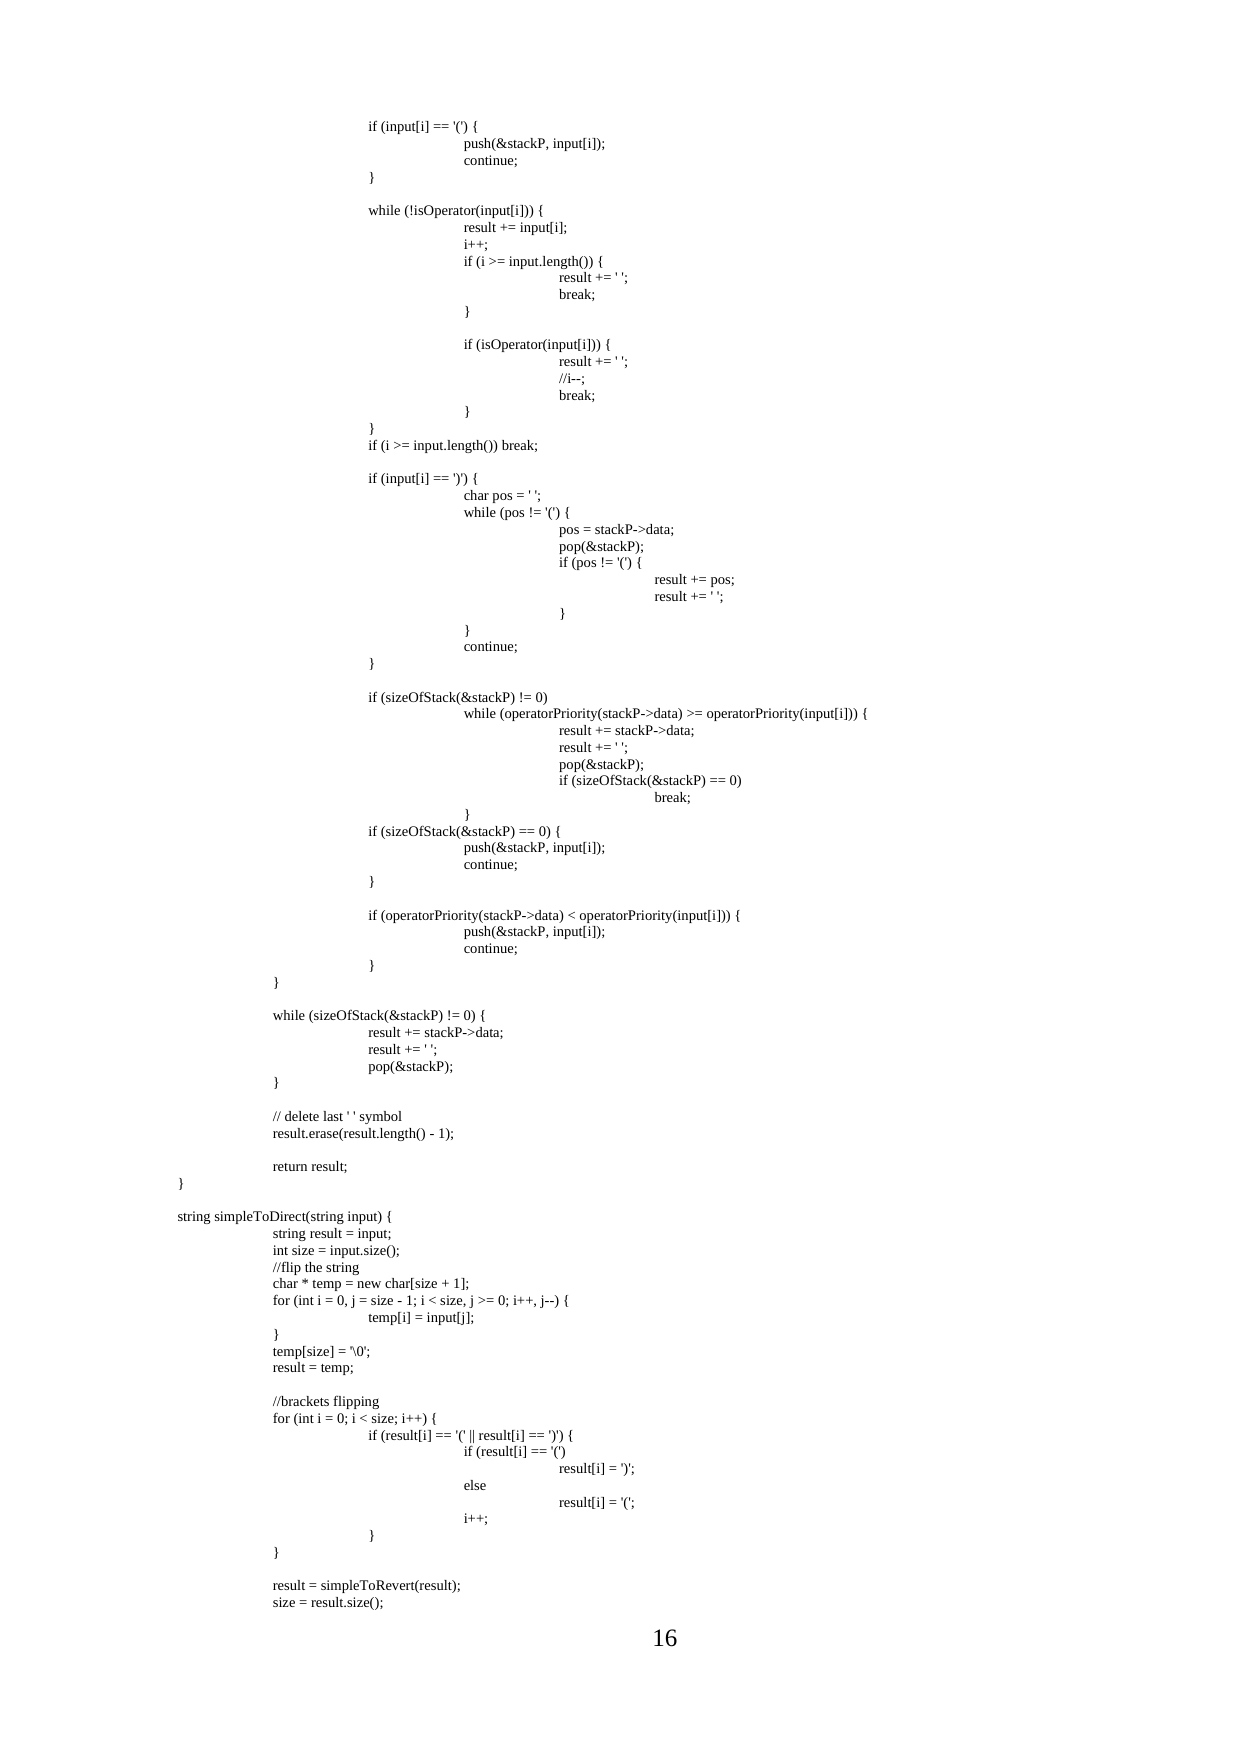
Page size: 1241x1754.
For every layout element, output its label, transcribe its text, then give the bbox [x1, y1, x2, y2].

text pop(&stackP); [177, 537, 1152, 554]
text size = result.size(); [177, 1594, 1152, 1611]
text if (operatorPriority(stackP->data) < operatorPriority(input[i])) { [177, 906, 1152, 923]
text } [177, 1326, 1152, 1342]
text break; [177, 286, 1152, 303]
text result = simpleToRevert(result); [177, 1577, 1152, 1594]
text push(&stackP, input[i]); [177, 135, 1152, 152]
text if (pos != '(') { [177, 554, 1152, 571]
text int size = input.size(); [177, 1242, 1152, 1258]
text if (isOperator(input[i])) { [177, 336, 1152, 353]
text if (result[i] == '(') [177, 1443, 1152, 1460]
text if (result[i] == '(' || result[i] == ')') { [177, 1426, 1152, 1443]
text //i--; [177, 370, 1152, 386]
text } [177, 1527, 1152, 1544]
text result.erase(result.length() - 1); [177, 1124, 1152, 1141]
text i++; [177, 236, 1152, 252]
text result = temp; [177, 1359, 1152, 1376]
text continue; [177, 856, 1152, 873]
text push(&stackP, input[i]); [177, 923, 1152, 940]
text } [177, 1175, 1152, 1191]
text result[i] = ')'; [177, 1460, 1152, 1477]
text result += ' '; [177, 1041, 1152, 1057]
text } [177, 973, 1152, 990]
text if (i >= input.length()) break; [177, 437, 1152, 453]
text return result; [177, 1158, 1152, 1175]
text char * temp = new char[size + 1]; [177, 1275, 1152, 1292]
text } [177, 420, 1152, 437]
text for (int i = 0, j = size - 1; i < size, j >= 0; i++, j--) { [177, 1292, 1152, 1309]
text if (sizeOfStack(&stackP) != 0) [177, 688, 1152, 705]
text continue; [177, 940, 1152, 957]
text if (sizeOfStack(&stackP) == 0) [177, 772, 1152, 789]
text } [177, 621, 1152, 638]
text result += ' '; [177, 353, 1152, 370]
text while (!isOperator(input[i])) { [177, 202, 1152, 219]
text result += pos; [177, 571, 1152, 588]
text result += ' '; [177, 588, 1152, 604]
text } [177, 806, 1152, 822]
text string result = input; [177, 1225, 1152, 1242]
text pop(&stackP); [177, 1057, 1152, 1074]
text result[i] = '('; [177, 1493, 1152, 1510]
text continue; [177, 638, 1152, 655]
text //flip the string [177, 1258, 1152, 1275]
text if (i >= input.length()) { [177, 252, 1152, 269]
text result += input[i]; [177, 219, 1152, 236]
text if (input[i] == ')') { [177, 470, 1152, 487]
text } [177, 957, 1152, 973]
text pop(&stackP); [177, 755, 1152, 772]
text continue; [177, 152, 1152, 168]
text for (int i = 0; i < size; i++) { [177, 1409, 1152, 1426]
text temp[i] = input[j]; [177, 1309, 1152, 1326]
text break; [177, 789, 1152, 806]
text result += ' '; [177, 269, 1152, 286]
text } [177, 873, 1152, 889]
text while (sizeOfStack(&stackP) != 0) { [177, 1007, 1152, 1024]
text //brackets flipping [177, 1393, 1152, 1409]
text while (operatorPriority(stackP->data) >= operatorPriority(input[i])) { [177, 705, 1152, 722]
text if (sizeOfStack(&stackP) == 0) { [177, 822, 1152, 839]
text } [177, 1074, 1152, 1091]
text while (pos != '(') { [177, 504, 1152, 521]
text } [177, 1544, 1152, 1560]
text break; [177, 386, 1152, 403]
text } [177, 168, 1152, 185]
text char pos = ' '; [177, 487, 1152, 504]
text result += ' '; [177, 739, 1152, 755]
text pos = stackP->data; [177, 521, 1152, 537]
text push(&stackP, input[i]); [177, 839, 1152, 856]
text } [177, 655, 1152, 672]
text } [177, 403, 1152, 420]
text result += stackP->data; [177, 1024, 1152, 1041]
text } [177, 303, 1152, 319]
text result += stackP->data; [177, 722, 1152, 739]
text // delete last ' ' symbol [177, 1108, 1152, 1124]
text temp[size] = '\0'; [177, 1342, 1152, 1359]
text else [177, 1477, 1152, 1493]
text if (input[i] == '(') { [177, 118, 1152, 135]
text string simpleToDirect(string input) { [177, 1208, 1152, 1225]
text } [177, 604, 1152, 621]
text i++; [177, 1510, 1152, 1527]
